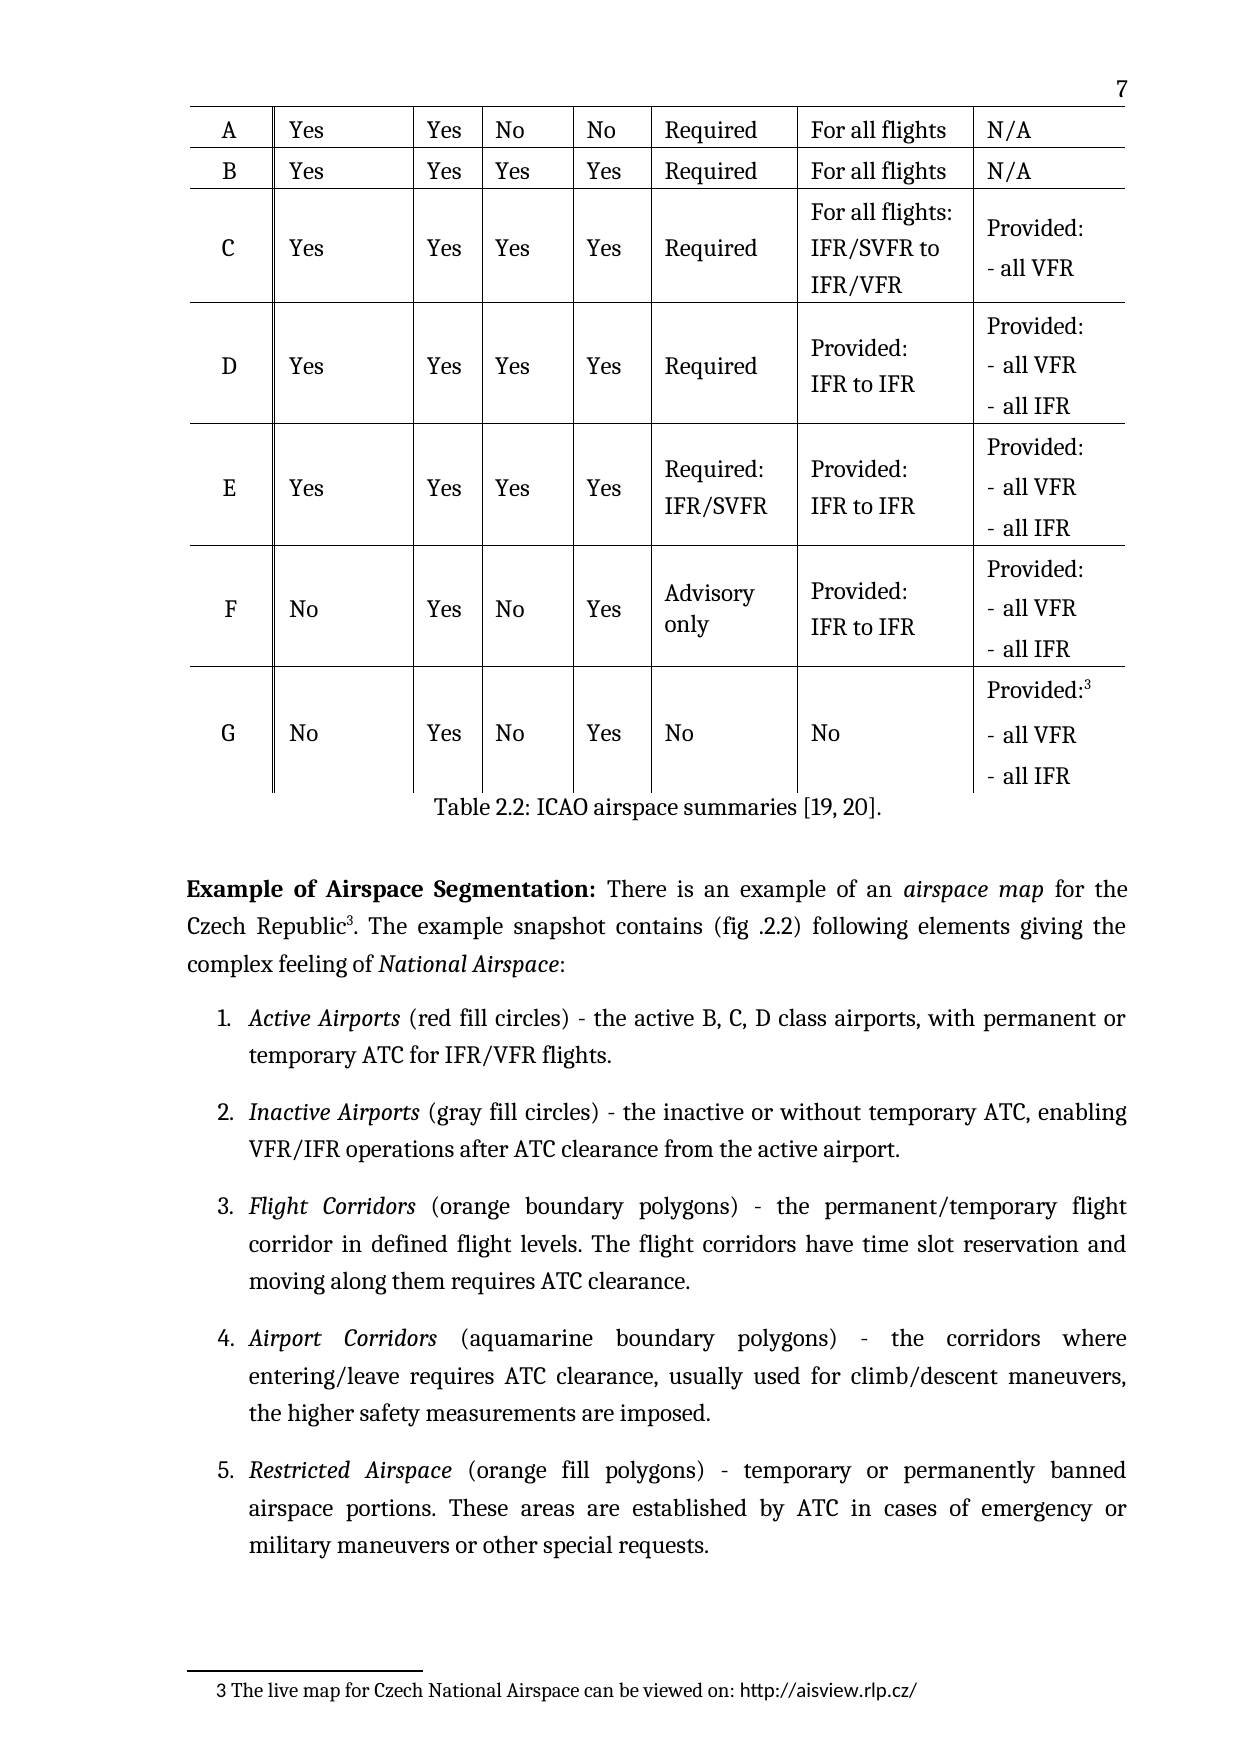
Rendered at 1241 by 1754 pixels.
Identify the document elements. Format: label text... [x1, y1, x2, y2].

table_cell For all flights [798, 148, 973, 188]
table_header Yes [414, 107, 482, 147]
table_header No [574, 107, 651, 147]
table_cell No [798, 667, 973, 793]
table_cell Yes [574, 303, 651, 423]
table_cell Required [652, 189, 797, 302]
table_cell Yes [574, 189, 651, 302]
table_cell Yes [574, 667, 651, 793]
table_cell N/A [974, 148, 1125, 188]
table_cell Required [652, 303, 797, 423]
table_cell Yes [275, 303, 413, 423]
table_cell Yes [483, 148, 573, 188]
table_cell Provided: all VFR all IFR [974, 546, 1125, 666]
table_cell Provided:3 all VFR all IFR [974, 667, 1125, 793]
table_cell Yes [414, 189, 482, 302]
table_cell C [190, 189, 272, 302]
table_cell B [190, 148, 272, 188]
table_cell Yes [414, 148, 482, 188]
table_cell D [190, 303, 272, 423]
table_cell Yes [414, 303, 482, 423]
list Flight Corridors (orange boundary polygons) - the permanent/temporary flight corridor in defined flight levels. The flight corridors have time slot reservation and moving along them requires ATC clearance. [217, 1192, 1128, 1296]
table_cell Required: IFR/SVFR [652, 424, 797, 545]
table_cell No [275, 667, 413, 793]
table_cell Provided: - all VFR [974, 189, 1125, 302]
table_cell F [190, 546, 272, 666]
table_header N/A [974, 107, 1125, 147]
table_cell Yes [574, 148, 651, 188]
table_cell Yes [275, 189, 413, 302]
text Example of Airspace Segmentation: There is an example of an airspace map for the Czech Republic. The example snapshot contains (fig .2.2) following elements giving the complex feeling of National Airspace: [186, 875, 1128, 979]
table_cell Required [652, 148, 797, 188]
list Active Airports (red fill circles) - the active B, C, D class airports, with permanent or temporary ATC for IFR/VFR flights. [217, 1003, 1128, 1070]
list Airport Corridors (aquamarine boundary polygons) - the corridors where entering/leave requires ATC clearance, usually used for climb/descent maneuvers, the higher safety measurements are imposed. [217, 1324, 1128, 1428]
table_header A [190, 107, 272, 147]
table_cell Yes [574, 546, 651, 666]
table_cell Yes [483, 189, 573, 302]
table_cell Yes [275, 424, 413, 545]
table_cell No [483, 667, 573, 793]
table_cell Yes [414, 424, 482, 545]
table_cell Yes [483, 303, 573, 423]
text Table 2.2: ICAO airspace summaries [19, 20]. [224, 793, 1091, 822]
table_cell Yes [414, 546, 482, 666]
table_cell No [483, 546, 573, 666]
table_cell Advisory only [652, 546, 797, 666]
table_cell G [190, 667, 272, 793]
table_cell Provided: IFR to IFR [798, 424, 973, 545]
list Restricted Airspace (orange fill polygons) - temporary or permanently banned airspace portions. These areas are established by ATC in cases of emergency or military maneuvers or other special requests. [217, 1456, 1128, 1560]
table_header For all flights [798, 107, 973, 147]
table_header Yes [275, 107, 413, 147]
list Inactive Airports (gray fill circles) - the inactive or without temporary ATC, enabling VFR/IFR operations after ATC clearance from the active airport. [217, 1098, 1128, 1164]
table_cell Provided: IFR to IFR [798, 546, 973, 666]
table_cell No [275, 546, 413, 666]
table_cell Yes [275, 148, 413, 188]
table_cell Provided: all VFR all IFR [974, 424, 1125, 545]
table_cell Yes [574, 424, 651, 545]
table_header Required [652, 107, 797, 147]
table_cell For all flights: IFR/SVFR to IFR/VFR [798, 189, 973, 302]
table_cell No [652, 667, 797, 793]
table_cell Provided: IFR to IFR [798, 303, 973, 423]
table_header No [483, 107, 573, 147]
table_cell Provided: all VFR all IFR [974, 303, 1125, 423]
table_cell Yes [414, 667, 482, 793]
table_cell E [190, 424, 272, 545]
table_cell Yes [483, 424, 573, 545]
